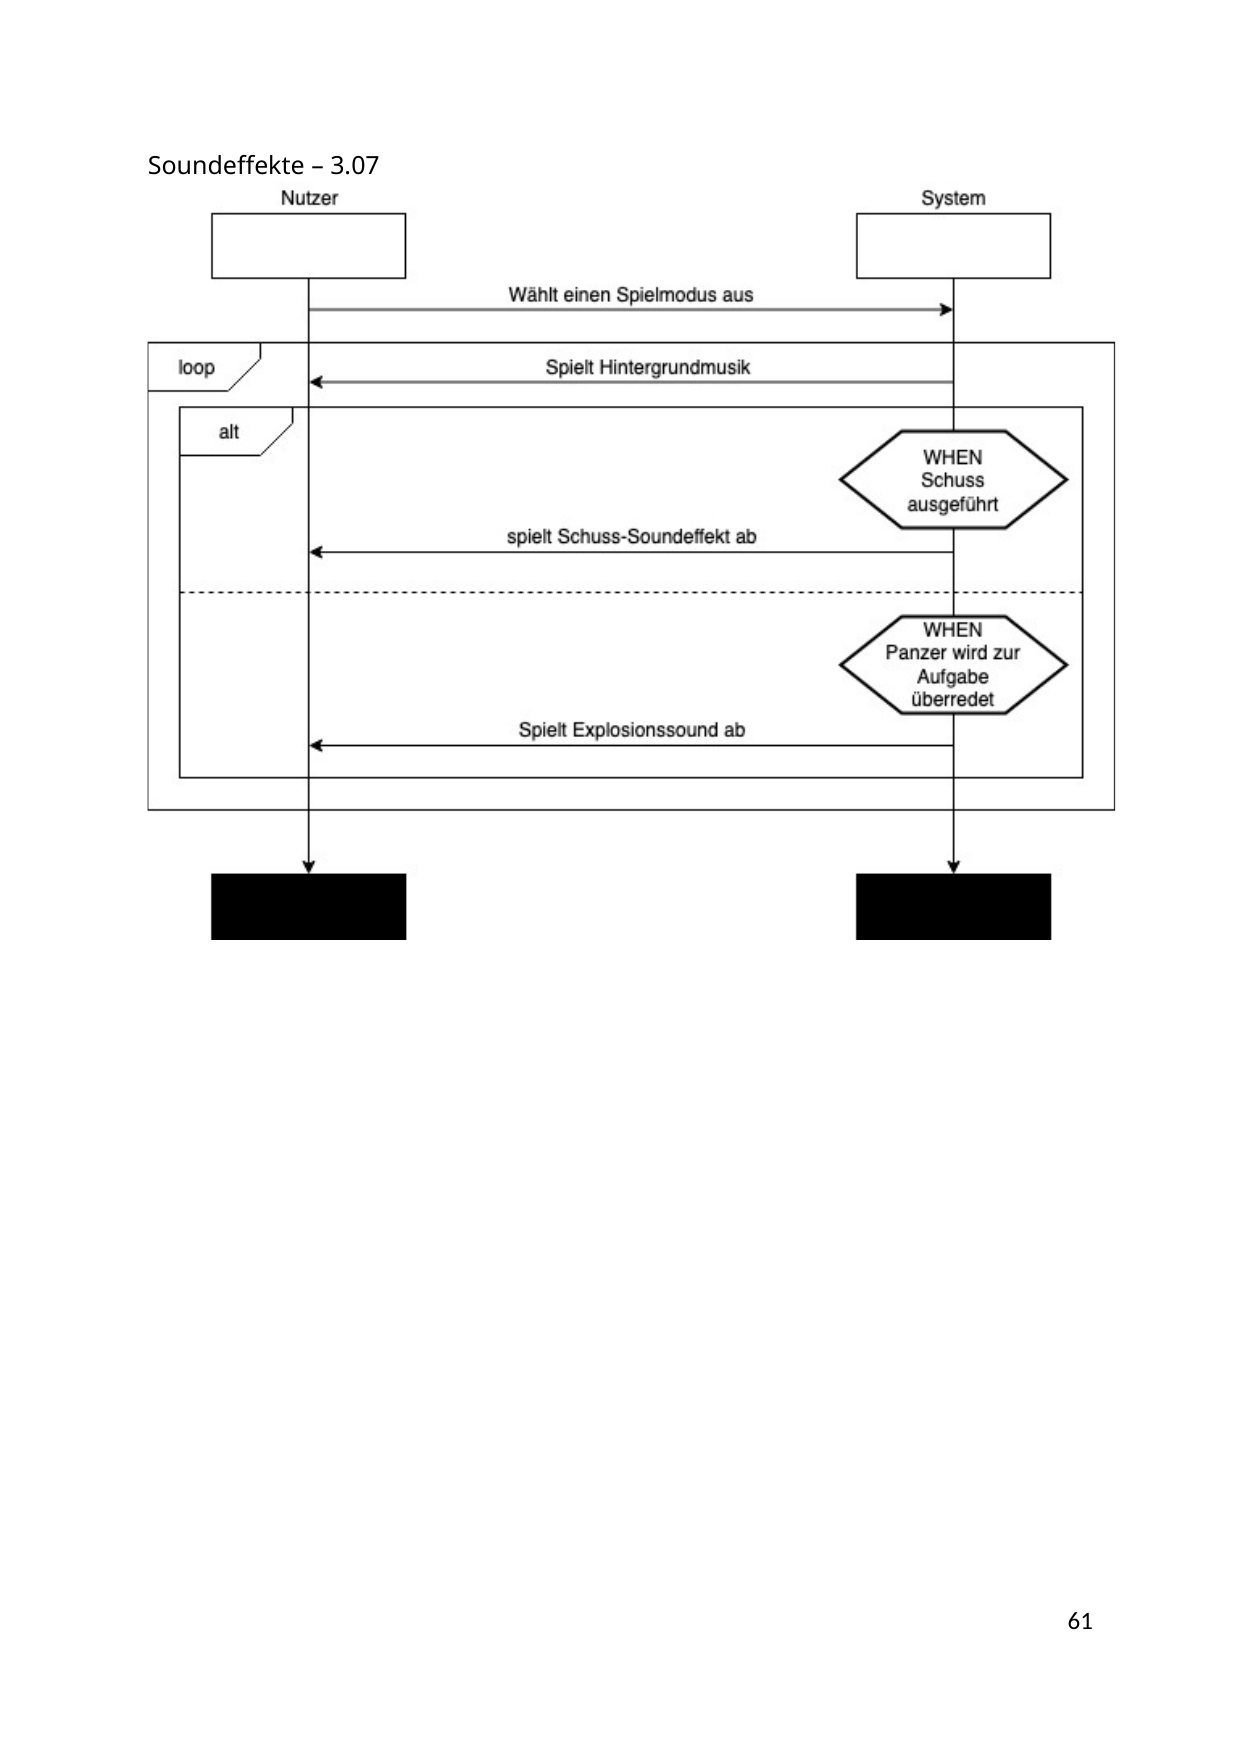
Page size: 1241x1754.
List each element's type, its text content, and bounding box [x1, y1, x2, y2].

text Soundeffekte – 3.07 [148, 148, 1093, 181]
picture [147, 181, 1116, 940]
